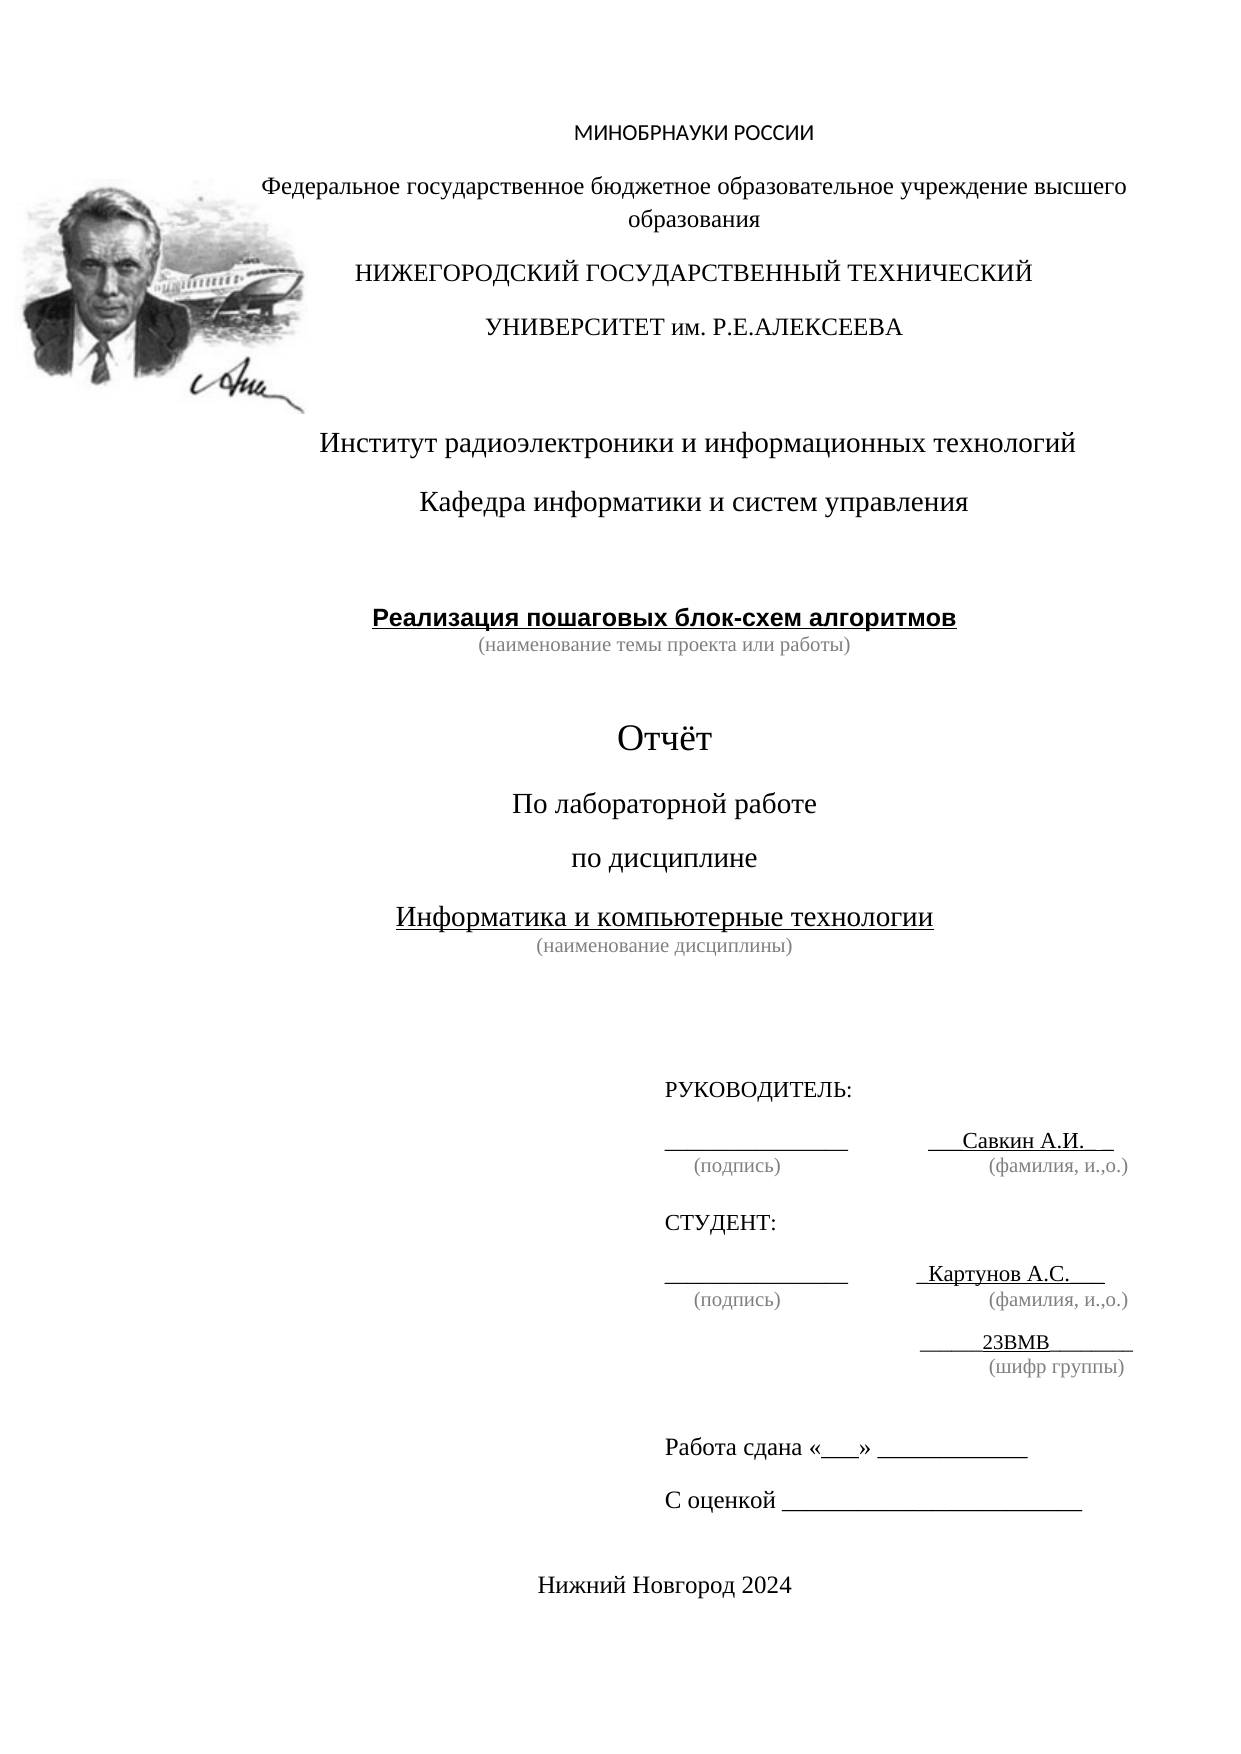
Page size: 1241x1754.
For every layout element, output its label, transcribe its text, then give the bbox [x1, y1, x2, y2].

text РУКОВОДИТЕЛЬ: [664, 1076, 1152, 1102]
text Кафедра информатики и систем управления [236, 484, 1152, 518]
text СТУДЕНТ: [664, 1209, 1152, 1236]
text (подпись) (фамилия, и.,о.) [664, 1153, 1152, 1177]
text УНИВЕРСИТЕТ им. Р.Е.АЛЕКСЕЕВА [236, 312, 1152, 341]
text ________________ ___Савкин А.И._ _ [664, 1127, 1152, 1153]
text (подпись) (фамилия, и.,о.) [664, 1287, 1152, 1311]
text по дисциплине [177, 840, 1152, 874]
text (наименование дисциплины) [177, 933, 1152, 957]
text НИЖЕГОРОДСКИЙ ГОСУДАРСТВЕННЫЙ ТЕХНИЧЕСКИЙ [236, 258, 1152, 287]
text ______23ВМВ________ [664, 1330, 1152, 1354]
text Институт радиоэлектроники и информационных технологий [236, 425, 1152, 459]
text Реализация пошаговых блок-схем алгоритмов [177, 603, 1152, 632]
text Отчёт [177, 715, 1152, 758]
text ________________ _Картунов А.С.___ [664, 1260, 1152, 1287]
text (шифр группы) [664, 1354, 1152, 1378]
text Федеральное государственное бюджетное образовательное учреждение высшего образования [236, 171, 1152, 233]
text Информатика и компьютерные технологии [177, 899, 1152, 933]
text МИНОБРНАУКИ РОССИИ [236, 118, 1152, 146]
text С оценкой ________________________ [664, 1486, 1152, 1514]
text По лабораторной работе [177, 786, 1152, 819]
text Работа сдана «___» ____________ [664, 1432, 1152, 1461]
text (наименование темы проекта или работы) [177, 632, 1152, 656]
